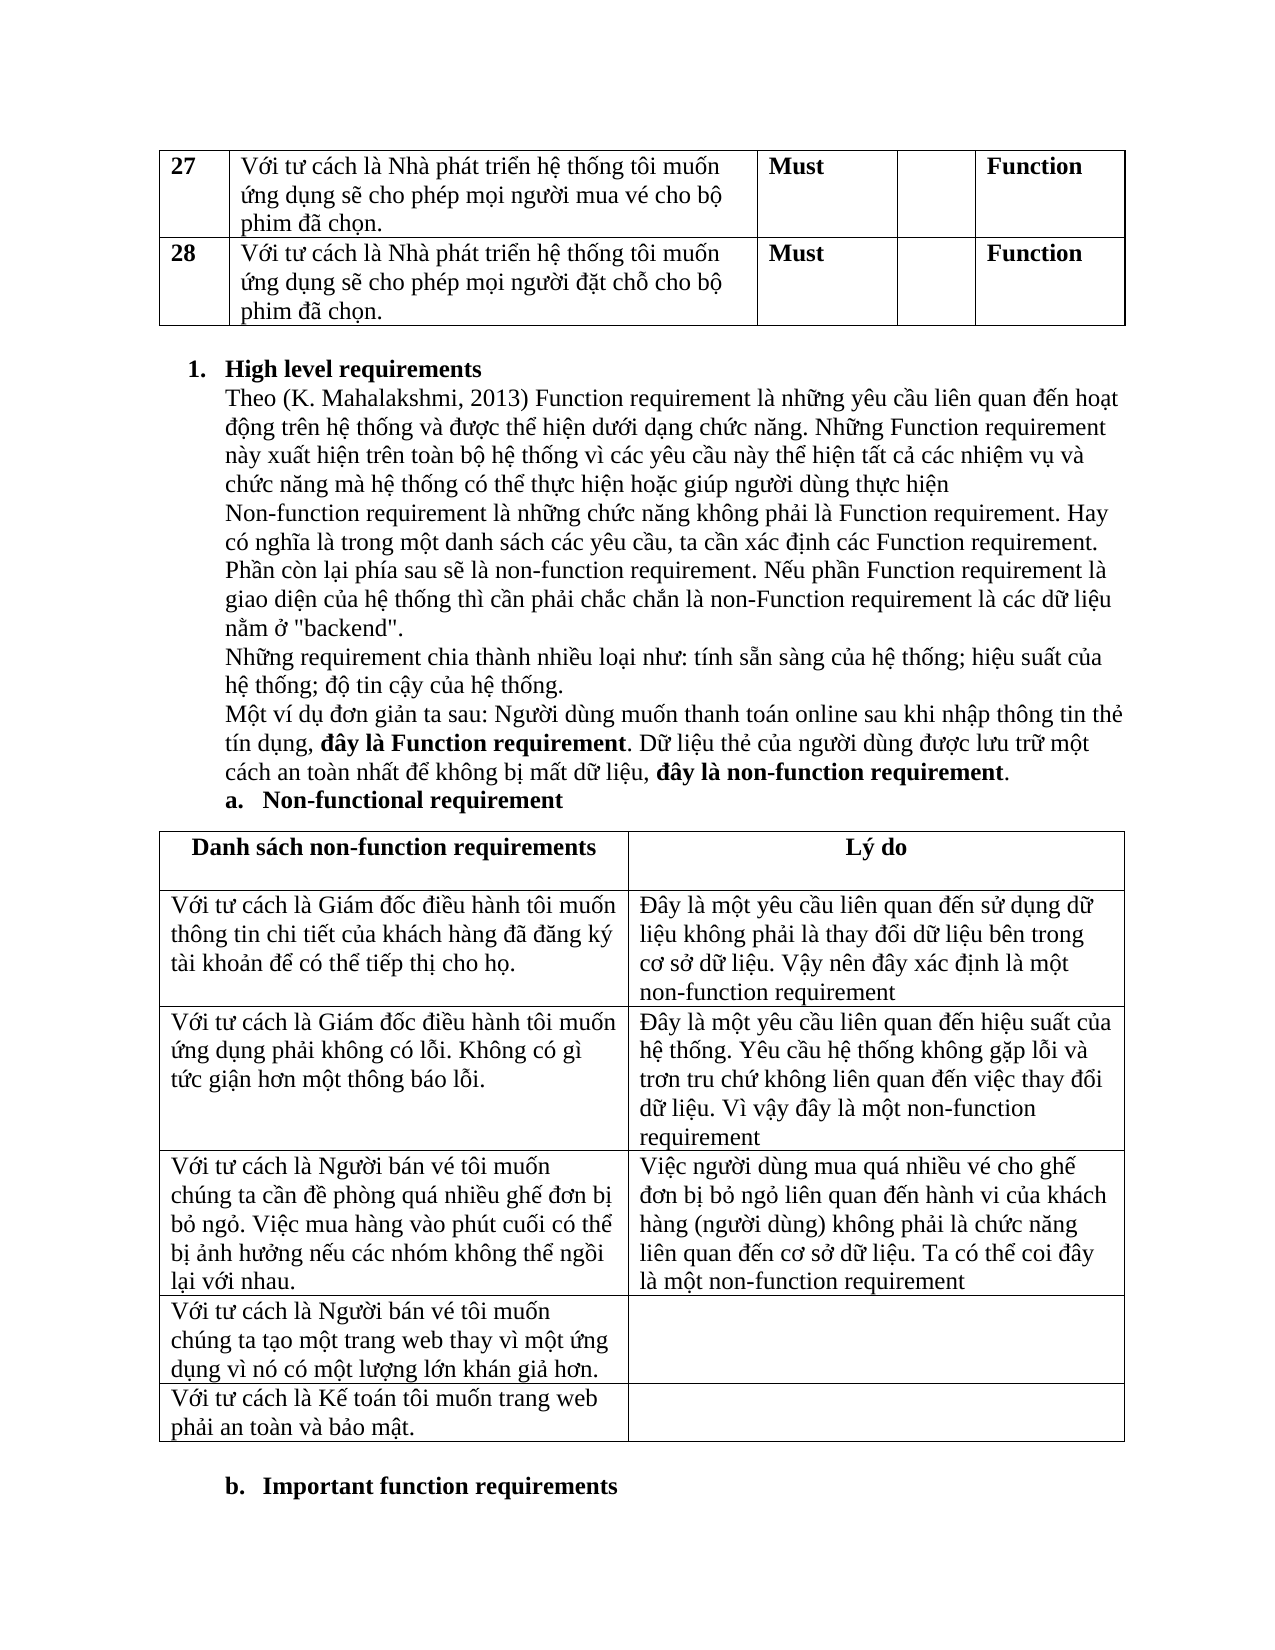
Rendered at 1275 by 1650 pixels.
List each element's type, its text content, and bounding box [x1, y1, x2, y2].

table_header Lý do [629, 832, 1124, 889]
table_cell Việc người dùng mua quá nhiều vé cho ghế đơn bị bỏ ngỏ liên quan đến hành vi của khách hàng (người dùng) không phải là chức năng liên quan đến cơ sở dữ liệu. Ta có thể coi đây là một non-function requirement [629, 1151, 1124, 1295]
table_cell 28 [160, 238, 229, 324]
table_header Danh sách non-function requirements [160, 832, 628, 889]
list Theo Function requirement là những yêu cầu liên quan đến hoạt động trên hệ thống và được thể hiện dưới dạng chức năng. Những Function requirement này xuất hiện trên toàn bộ hệ thống vì các yêu cầu này thể hiện tất cả các nhiệm vụ và chức năng mà hệ thống có thể thực hiện hoặc giúp người dùng thực hiện [225, 383, 1125, 498]
table_cell Với tư cách là Người bán vé tôi muốn chúng ta tạo một trang web thay vì một ứng dụng vì nó có một lượng lớn khán giả hơn. [160, 1296, 628, 1382]
table_cell Đây là một yêu cầu liên quan đến hiệu suất của hệ thống. Yêu cầu hệ thống không gặp lỗi và trơn tru chứ không liên quan đến việc thay đổi dữ liệu. Vì vậy đây là một non-function requirement [629, 1007, 1124, 1150]
table_cell Với tư cách là Nhà phát triển hệ thống tôi muốn ứng dụng sẽ cho phép mọi người mua vé cho bộ phim đã chọn. [230, 151, 757, 237]
table_cell 27 [160, 151, 229, 237]
list High level requirements [187, 354, 1125, 383]
table_cell Với tư cách là Giám đốc điều hành tôi muốn thông tin chi tiết của khách hàng đã đăng ký tài khoản để có thể tiếp thị cho họ. [160, 891, 628, 1006]
table_cell Đây là một yêu cầu liên quan đến sử dụng dữ liệu không phải là thay đổi dữ liệu bên trong cơ sở dữ liệu. Vậy nên đây xác định là một non-function requirement [629, 891, 1124, 1006]
table_cell [898, 238, 975, 324]
table_cell [898, 151, 975, 237]
table_cell Với tư cách là Giám đốc điều hành tôi muốn ứng dụng phải không có lỗi. Không có gì tức giận hơn một thông báo lỗi. [160, 1007, 628, 1150]
list Non-functional requirement [225, 786, 1125, 814]
table_cell Với tư cách là Người bán vé tôi muốn chúng ta cần đề phòng quá nhiều ghế đơn bị bỏ ngỏ. Việc mua hàng vào phút cuối có thể bị ảnh hưởng nếu các nhóm không thể ngồi lại với nhau. [160, 1151, 628, 1295]
table_cell [629, 1384, 1124, 1441]
table_cell [629, 1296, 1124, 1382]
table_cell Function [976, 238, 1124, 324]
list Important function requirements [225, 1471, 1125, 1499]
table_cell Với tư cách là Kế toán tôi muốn trang web phải an toàn và bảo mật. [160, 1384, 628, 1441]
table_cell Must [758, 238, 897, 324]
table_cell Với tư cách là Nhà phát triển hệ thống tôi muốn ứng dụng sẽ cho phép mọi người đặt chỗ cho bộ phim đã chọn. [230, 238, 757, 324]
table_cell Function [976, 151, 1124, 237]
list Non-function requirement là những chức năng không phải là Function requirement. Hay có nghĩa là trong một danh sách các yêu cầu, ta cần xác định các Function requirement. Phần còn lại phía sau sẽ là non-function requirement. Nếu phần Function requirement là giao diện của hệ thống thì cần phải chắc chắn là non-Function requirement là các dữ liệu nằm ở "backend". [225, 498, 1125, 642]
table_cell Must [758, 151, 897, 237]
list Một ví dụ đơn giản ta sau: Người dùng muốn thanh toán online sau khi nhập thông tin thẻ tín dụng, đây là Function requirement. Dữ liệu thẻ của người dùng được lưu trữ một cách an toàn nhất để không bị mất dữ liệu, đây là non-function requirement. [225, 699, 1125, 786]
list Những requirement chia thành nhiều loại như: tính sẵn sàng của hệ thống; hiệu suất của hệ thống; độ tin cậy của hệ thống. [225, 642, 1125, 699]
